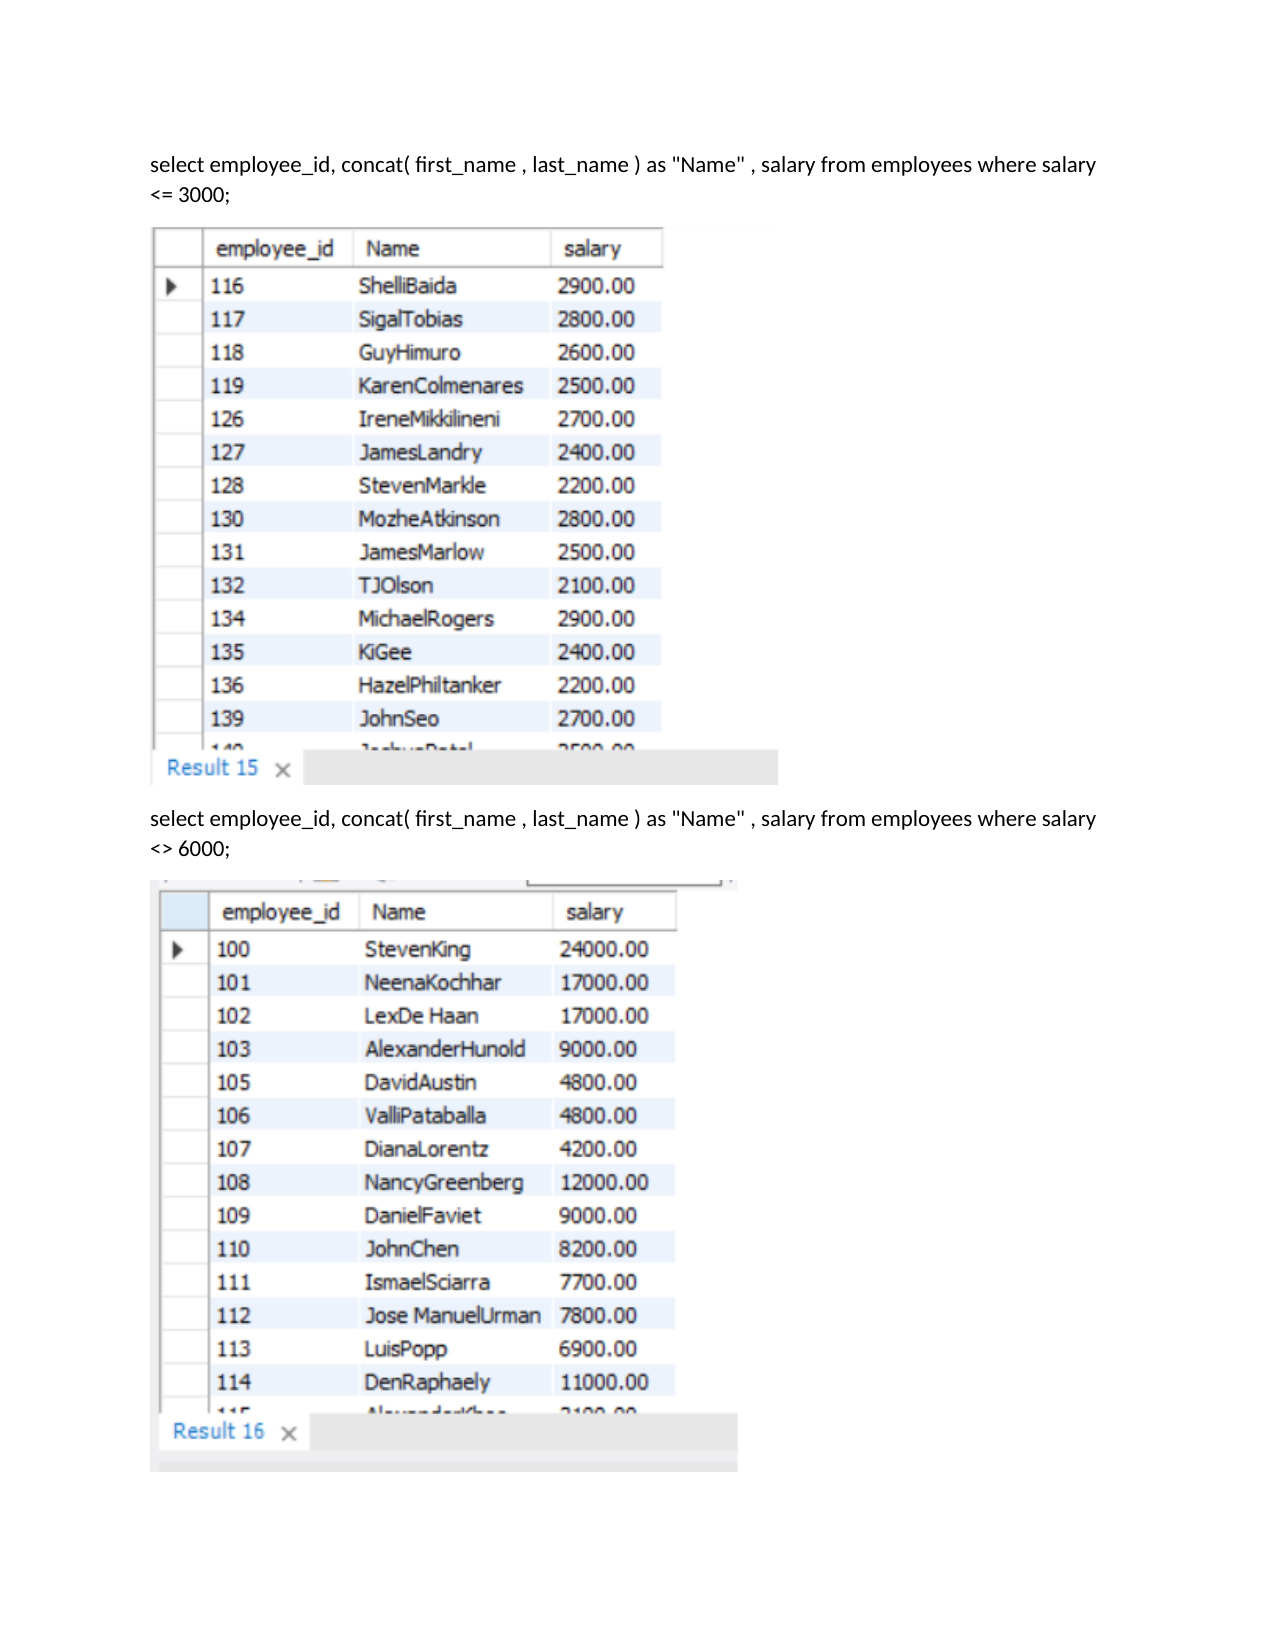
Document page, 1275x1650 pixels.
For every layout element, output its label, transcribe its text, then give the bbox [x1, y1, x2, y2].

text select employee_id, concat( first_name , last_name ) as "Name" , salary from employees where salary <> 6000; [150, 804, 1125, 862]
text select employee_id, concat( first_name , last_name ) as "Name" , salary from employees where salary <= 3000; [150, 150, 1125, 208]
picture [150, 227, 779, 785]
picture [150, 880, 738, 1472]
